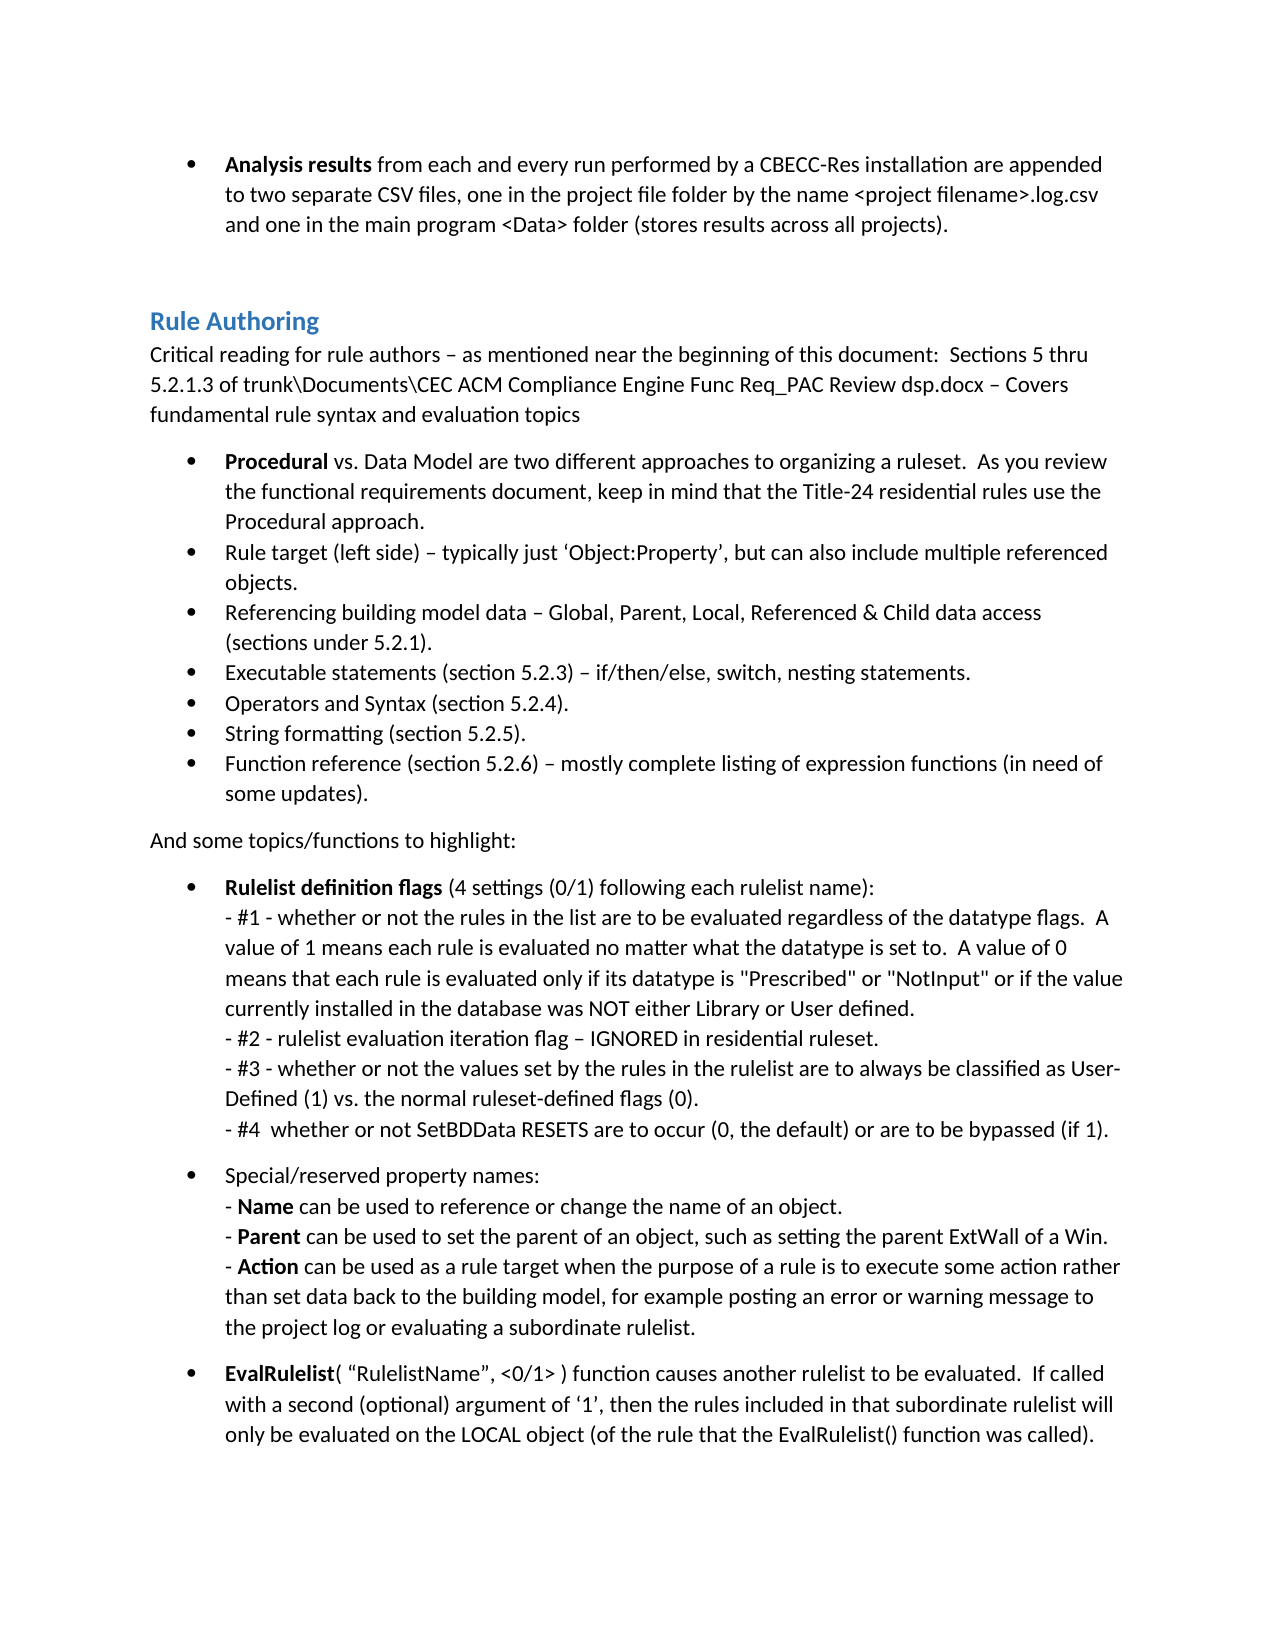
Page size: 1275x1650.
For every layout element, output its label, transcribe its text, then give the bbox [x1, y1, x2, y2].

text Critical reading for rule authors – as mentioned near the beginning of this document: Sections 5 thru 5.2.1.3 of trunk\Documents\CEC ACM Compliance Engine Func Req_PAC Review dsp.docx – Covers fundamental rule syntax and evaluation topics [150, 340, 1125, 428]
list String formatting (section 5.2.5). [187, 719, 1125, 747]
list Rule target (left side) – typically just ‘Object:Property’, but can also include multiple referenced objects. [187, 538, 1125, 596]
list Referencing building model data – Global, Parent, Local, Referenced & Child data access (sections under 5.2.1). [187, 598, 1125, 656]
list Procedural vs. Data Model are two different approaches to organizing a ruleset. As you review the functional requirements document, keep in mind that the Title-24 residential rules use the Procedural approach. [187, 447, 1125, 536]
list Executable statements (section 5.2.3) – if/then/else, switch, nesting statements. [187, 658, 1125, 687]
list Function reference (section 5.2.6) – mostly complete listing of expression functions (in need of some updates). [187, 749, 1125, 807]
text And some topics/functions to highlight: [150, 826, 1125, 854]
list Operators and Syntax (section 5.2.4). [187, 689, 1125, 717]
subtitle Rule Authoring [150, 304, 1125, 337]
list EvalRulelist( “RulelistName”, <0/1> ) function causes another rulelist to be evaluated. If called with a second (optional) argument of ‘1’, then the rules included in that subordinate rulelist will only be evaluated on the LOCAL object (of the rule that the EvalRulelist() function was called). [187, 1359, 1125, 1448]
list Rulelist definition flags (4 settings (0/1) following each rulelist name): - #1 - whether or not the rules in the list are to be evaluated regardless of the datatype flags. A value of 1 means each rule is evaluated no matter what the datatype is set to. A value of 0 means that each rule is evaluated only if its datatype is "Prescribed" or "NotInput" or if the value currently installed in the database was NOT either Library or User defined. - #2 - rulelist evaluation iteration flag – IGNORED in residential ruleset. - #3 - whether or not the values set by the rules in the rulelist are to always be classified as User-Defined (1) vs. the normal ruleset-defined flags (0). - #4 whether or not SetBDData RESETS are to occur (0, the default) or are to be bypassed (if 1). [187, 873, 1125, 1143]
list Analysis results from each and every run performed by a CBECC-Res installation are appended to two separate CSV files, one in the project file folder by the name <project filename>.log.csv and one in the main program <Data> folder (stores results across all projects). [187, 150, 1125, 238]
list Special/reserved property names: - Name can be used to reference or change the name of an object. - Parent can be used to set the parent of an object, such as setting the parent ExtWall of a Win. - Action can be used as a rule target when the purpose of a rule is to execute some action rather than set data back to the building model, for example posting an error or warning message to the project log or evaluating a subordinate rulelist. [187, 1162, 1125, 1341]
